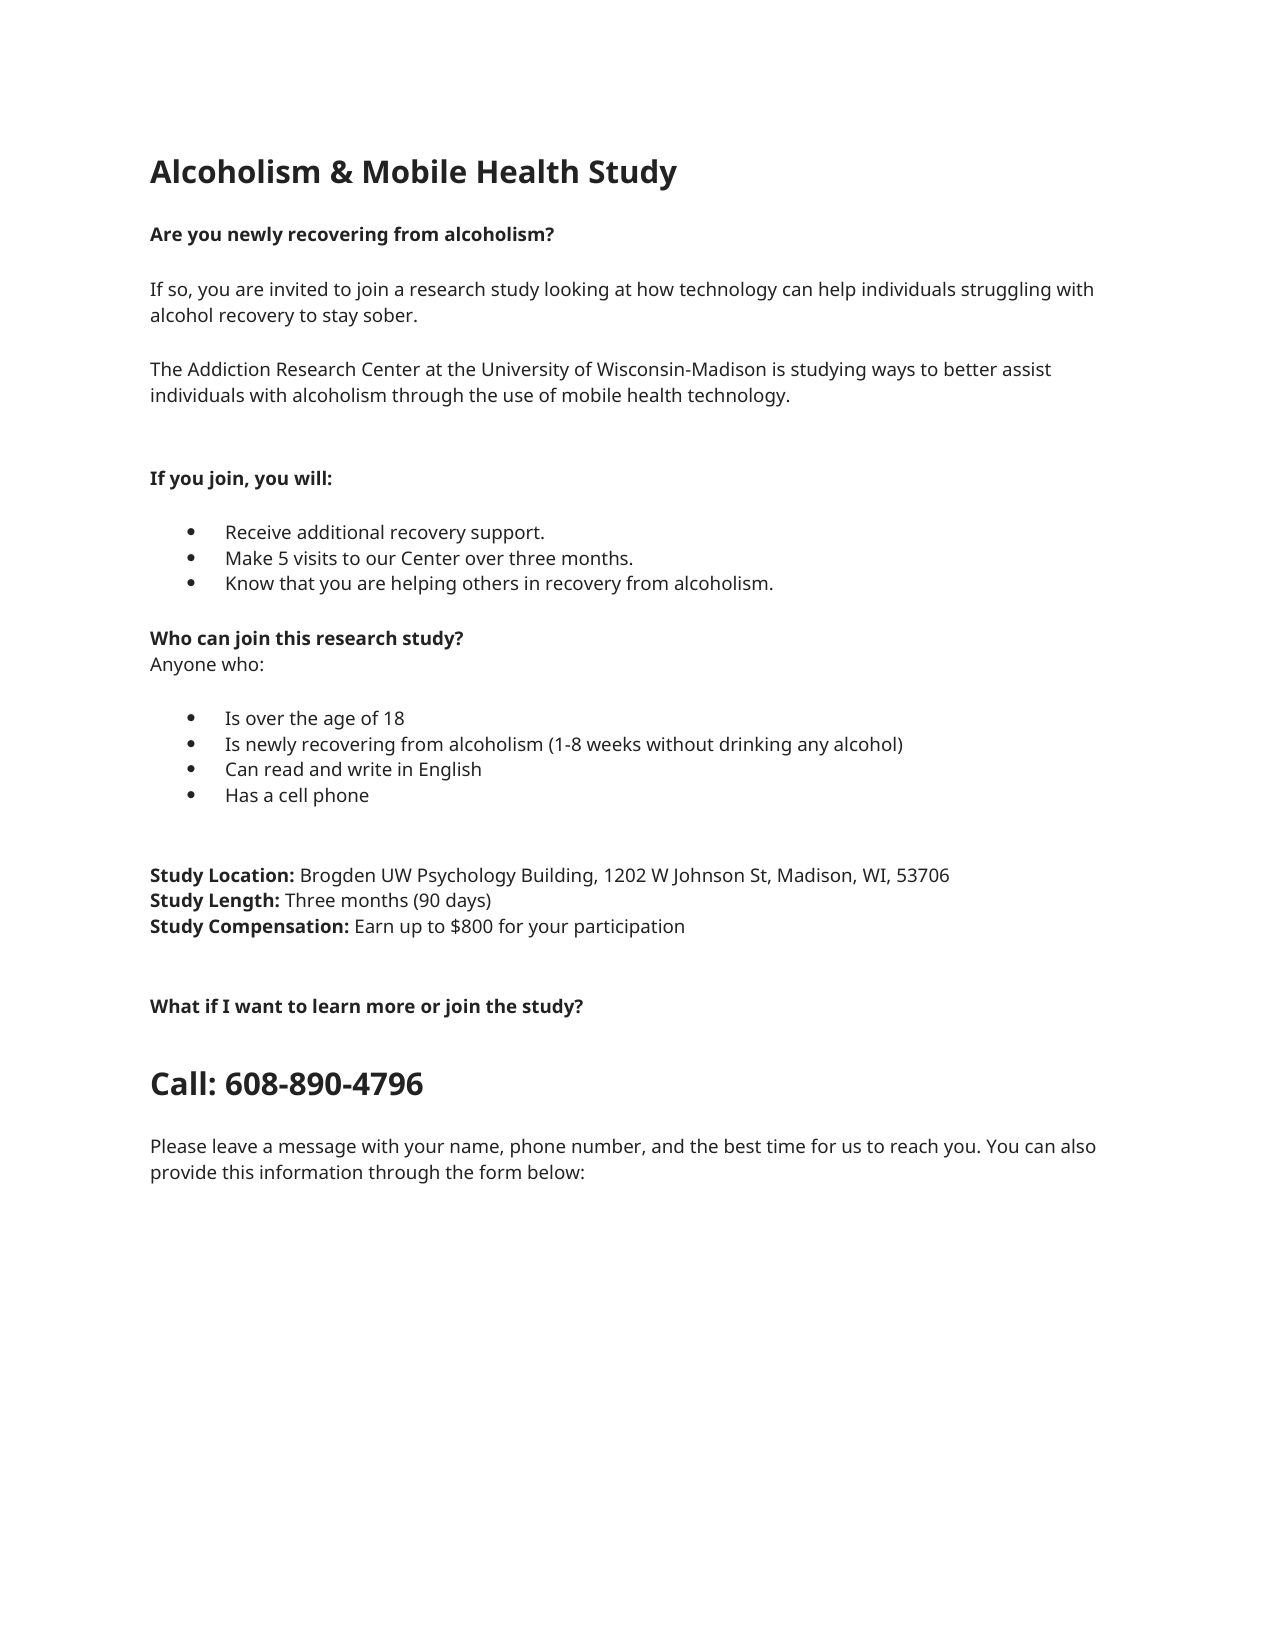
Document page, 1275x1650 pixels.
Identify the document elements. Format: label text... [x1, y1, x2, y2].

text Study Location: Brogden UW Psychology Building, 1202 W Johnson St, Madison, WI, 53706 Study Length: Three months (90 days) Study Compensation: Earn up to $800 for your participation [150, 837, 1125, 939]
list Is over the age of 18 [187, 706, 1125, 731]
text Who can join this research study? Anyone who: [150, 625, 1125, 676]
text Alcoholism & Mobile Health Study [150, 150, 1125, 193]
text Please leave a message with your name, phone number, and the best time for us to reach you. You can also provide this information through the form below: [150, 1133, 1125, 1184]
list Receive additional recovery support. [187, 519, 1125, 545]
text If so, you are invited to join a research study looking at how technology can help individuals struggling with alcohol recovery to stay sober. [150, 276, 1125, 327]
list Has a cell phone [187, 782, 1125, 808]
list Can read and write in English [187, 757, 1125, 782]
text If you join, you will: [150, 465, 1125, 490]
list Know that you are helping others in recovery from alcoholism. [187, 571, 1125, 596]
text Are you newly recovering from alcoholism? [150, 222, 1125, 247]
list Is newly recovering from alcoholism (1-8 weeks without drinking any alcohol) [187, 731, 1125, 757]
text The Addiction Research Center at the University of Wisconsin-Madison is studying ways to better assist individuals with alcoholism through the use of mobile health technology. [150, 357, 1125, 436]
list Make 5 visits to our Center over three months. [187, 545, 1125, 571]
text What if I want to learn more or join the study? Call: 608-890-4796 [150, 968, 1125, 1104]
